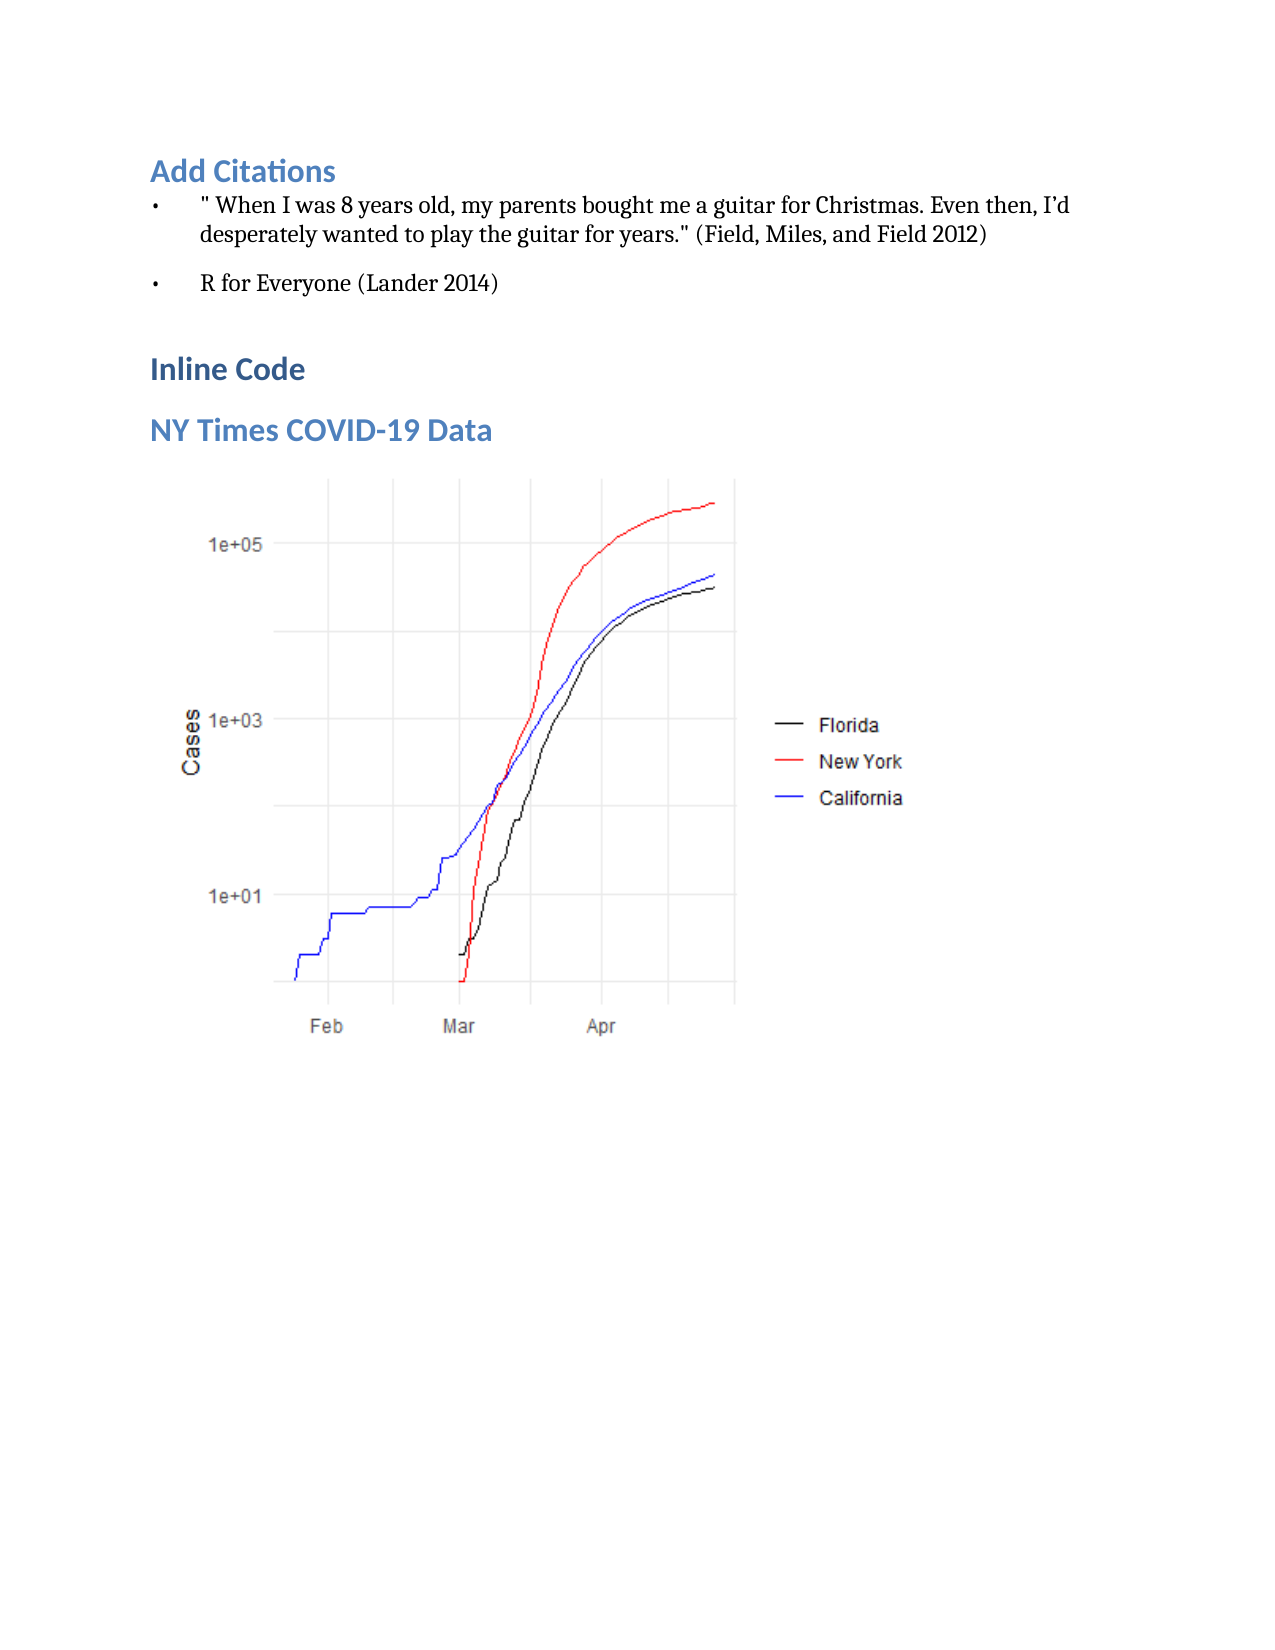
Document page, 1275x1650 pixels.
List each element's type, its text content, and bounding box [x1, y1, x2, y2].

subtitle Inline Code [150, 348, 1125, 388]
subtitle NY Times COVID-19 Data [150, 409, 1125, 450]
list " When I was 8 years old, my parents bought me a guitar for Christmas. Even then, I’d desperately wanted to play the guitar for years." (Field, Miles, and Field 2012) [150, 191, 1125, 248]
picture [168, 468, 927, 1076]
subtitle Add Citations [150, 150, 1125, 191]
list R for Everyone (Lander 2014) [150, 269, 1125, 298]
